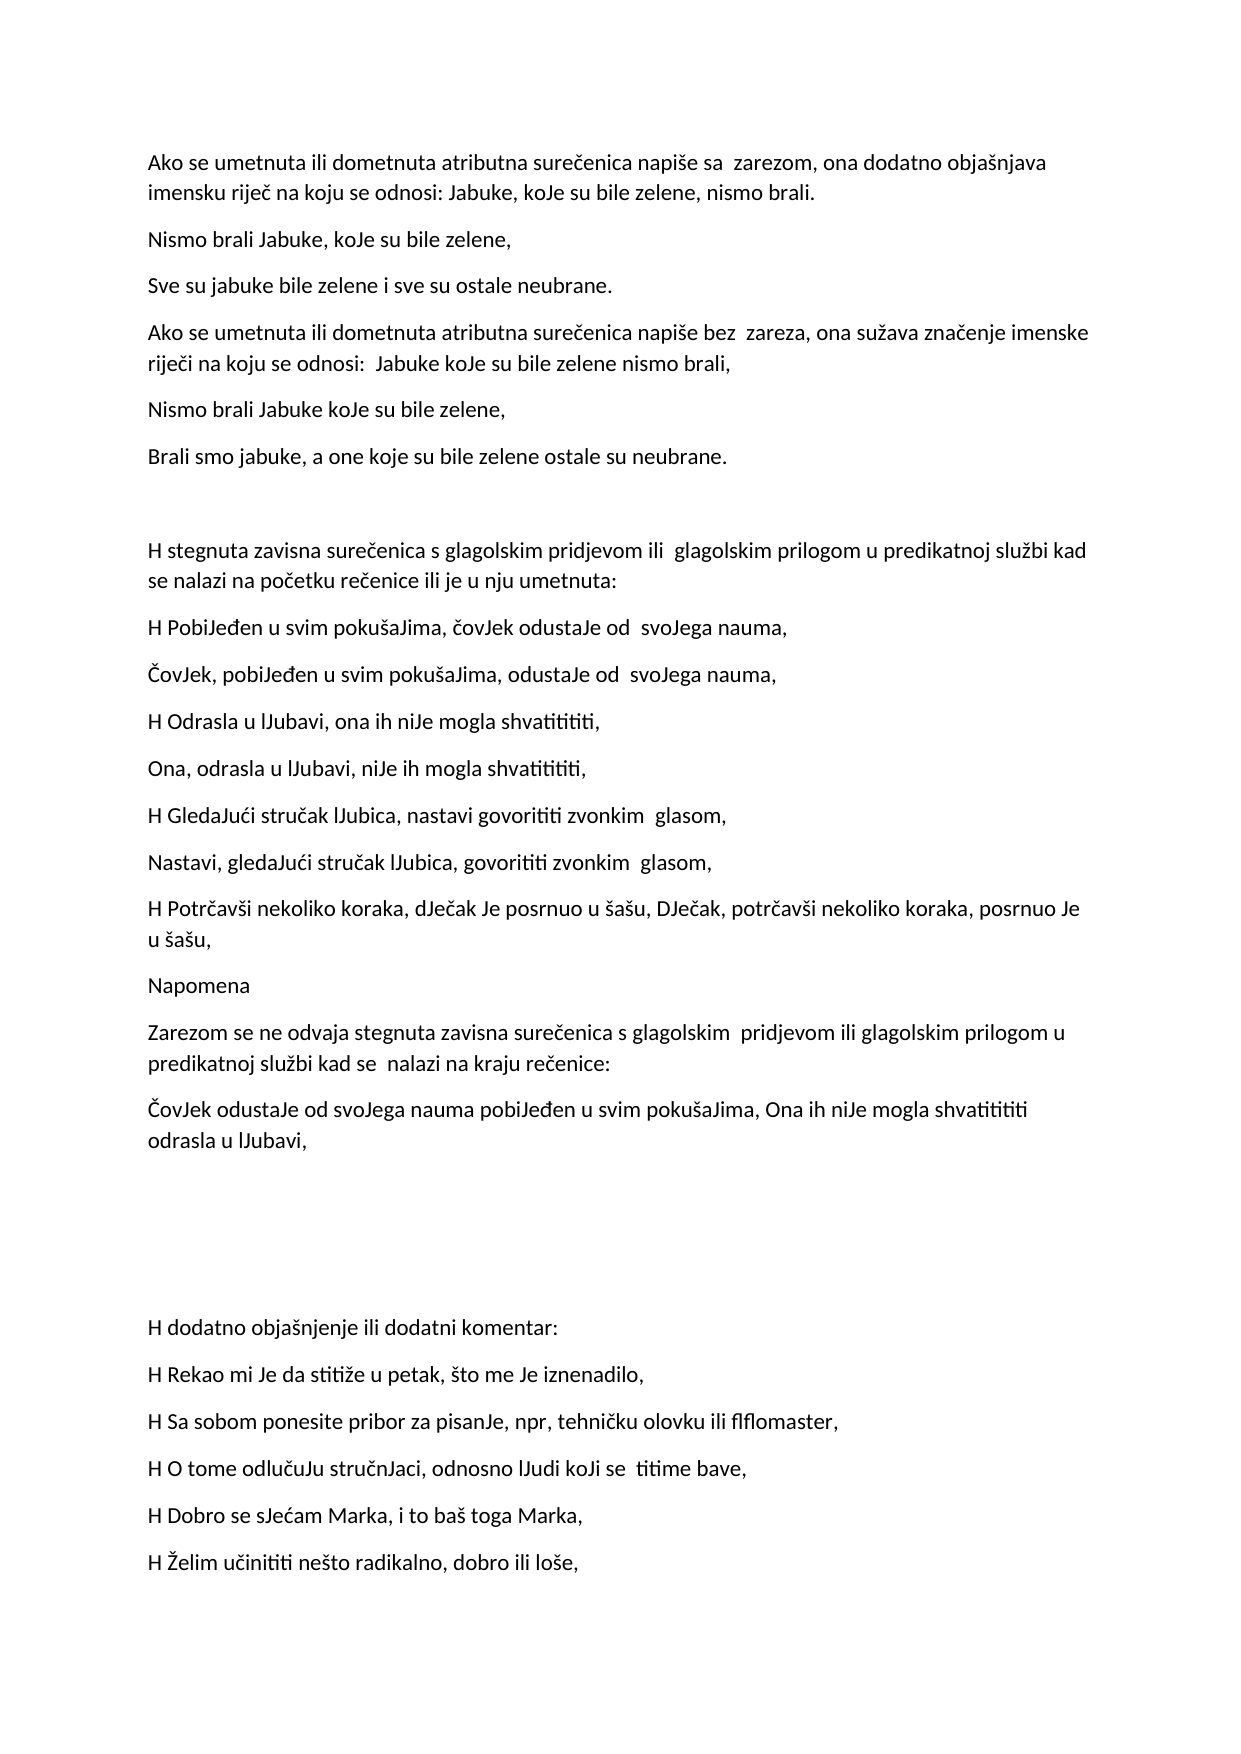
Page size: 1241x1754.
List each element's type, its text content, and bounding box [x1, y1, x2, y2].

text ČovJek, pobiJeđen u svim pokušaJima, odustaJe od svoJega nauma, [148, 660, 1093, 688]
text Ako se umetnuta ili dometnuta atributna surečenica napiše bez zareza, ona sužava značenje imenske riječi na koju se odnosi: Jabuke koJe su bile zelene nismo brali, [148, 318, 1093, 377]
text H Potrčavši nekoliko koraka, dJečak Je posrnuo u šašu, DJečak, potrčavši nekoliko koraka, posrnuo Je u šašu, [148, 894, 1093, 953]
text Nismo brali Jabuke, koJe su bile zelene, [148, 225, 1093, 253]
text H Rekao mi Je da stitiže u petak, što me Je iznenadilo, [148, 1360, 1093, 1388]
text Ona, odrasla u lJubavi, niJe ih mogla shvatitititi, [148, 754, 1093, 782]
text H Odrasla u lJubavi, ona ih niJe mogla shvatitititi, [148, 707, 1093, 735]
text ČovJek odustaJe od svoJega nauma pobiJeđen u svim pokušaJima, Ona ih niJe mogla shvatitititi odrasla u lJubavi, [148, 1096, 1093, 1154]
text Sve su jabuke bile zelene i sve su ostale neubrane. [148, 272, 1093, 299]
text Brali smo jabuke, a one koje su bile zelene ostale su neubrane. [148, 442, 1093, 470]
text H stegnuta zavisna surečenica s glagolskim pridjevom ili glagolskim prilogom u predikatnoj službi kad se nalazi na početku rečenice ili je u nju umetnuta: [148, 536, 1093, 594]
text H Sa sobom ponesite pribor za pisanJe, npr, tehničku olovku ili flflomaster, [148, 1407, 1093, 1435]
text H Dobro se sJećam Marka, i to baš toga Marka, [148, 1501, 1093, 1529]
text H PobiJeđen u svim pokušaJima, čovJek odustaJe od svoJega nauma, [148, 613, 1093, 641]
text Nastavi, gledaJući stručak lJubica, govorititi zvonkim glasom, [148, 848, 1093, 876]
text H Želim učinititi nešto radikalno, dobro ili loše, [148, 1548, 1093, 1576]
text H GledaJući stručak lJubica, nastavi govorititi zvonkim glasom, [148, 801, 1093, 829]
text H O tome odlučuJu stručnJaci, odnosno lJudi koJi se titime bave, [148, 1454, 1093, 1482]
text Zarezom se ne odvaja stegnuta zavisna surečenica s glagolskim pridjevom ili glagolskim prilogom u predikatnoj službi kad se nalazi na kraju rečenice: [148, 1018, 1093, 1077]
text H dodatno objašnjenje ili dodatni komentar: [148, 1313, 1093, 1341]
text Ako se umetnuta ili dometnuta atributna surečenica napiše sa zarezom, ona dodatno objašnjava imensku riječ na koju se odnosi: Jabuke, koJe su bile zelene, nismo brali. [148, 148, 1093, 206]
text Nismo brali Jabuke koJe su bile zelene, [148, 396, 1093, 423]
text Napomena [148, 972, 1093, 999]
